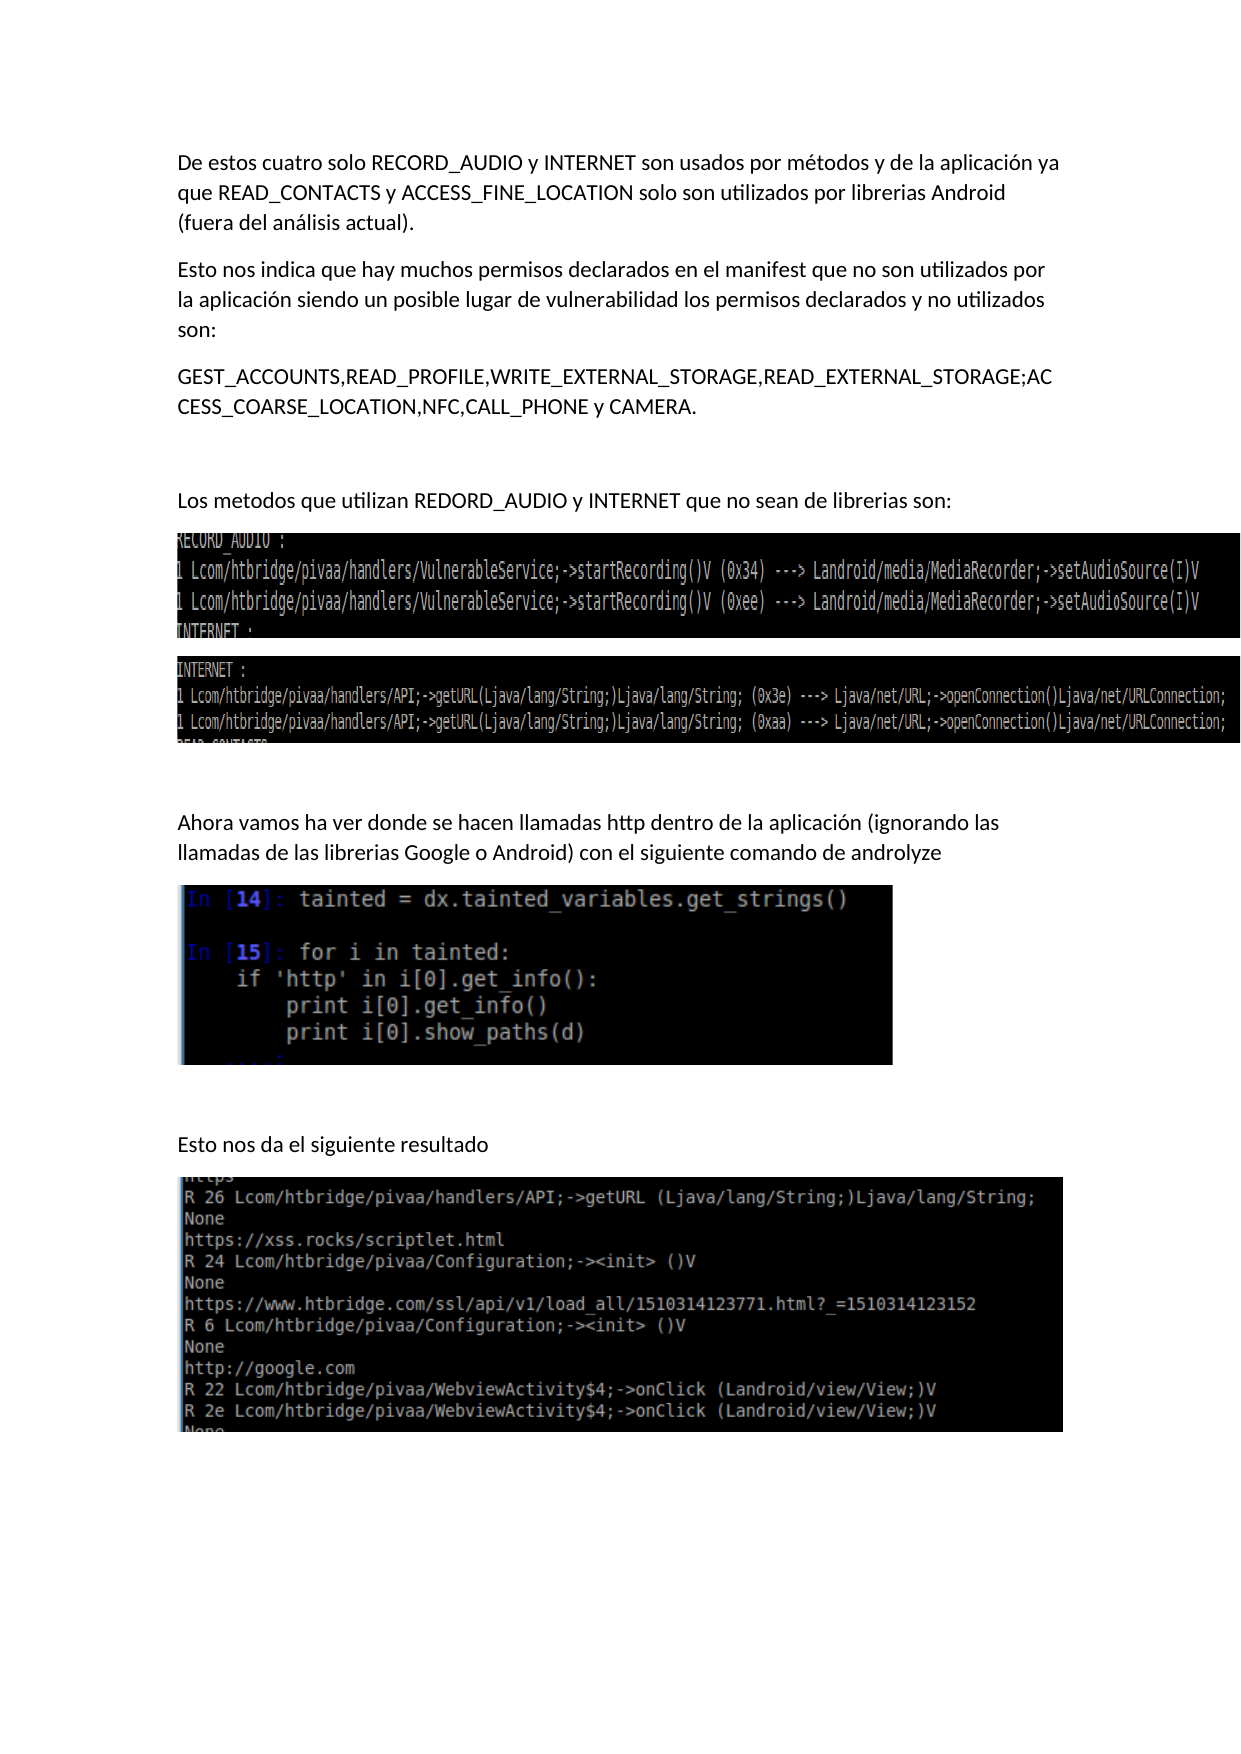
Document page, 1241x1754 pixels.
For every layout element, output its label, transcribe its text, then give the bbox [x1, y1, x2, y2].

text De estos cuatro solo RECORD_AUDIO y INTERNET son usados por métodos y de la aplicación ya que READ_CONTACTS y ACCESS_FINE_LOCATION solo son utilizados por librerias Android (fuera del análisis actual). [177, 148, 1063, 236]
text Esto nos indica que hay muchos permisos declarados en el manifest que no son utilizados por la aplicación siendo un posible lugar de vulnerabilidad los permisos declarados y no utilizados son: [177, 255, 1063, 343]
text Ahora vamos ha ver donde se hacen llamadas http dentro de la aplicación (ignorando las llamadas de las librerias Google o Android) con el siguiente comando de androlyze [177, 808, 1063, 866]
picture [177, 1177, 1063, 1432]
text Los metodos que utilizan REDORD_AUDIO y INTERNET que no sean de librerias son: [177, 486, 1063, 514]
text Esto nos da el siguiente resultado [177, 1131, 1063, 1159]
picture [177, 885, 893, 1065]
picture [177, 533, 1241, 638]
picture [177, 656, 1241, 743]
text GEST_ACCOUNTS,READ_PROFILE,WRITE_EXTERNAL_STORAGE,READ_EXTERNAL_STORAGE;ACCESS_COARSE_LOCATION,NFC,CALL_PHONE y CAMERA. [177, 362, 1063, 420]
